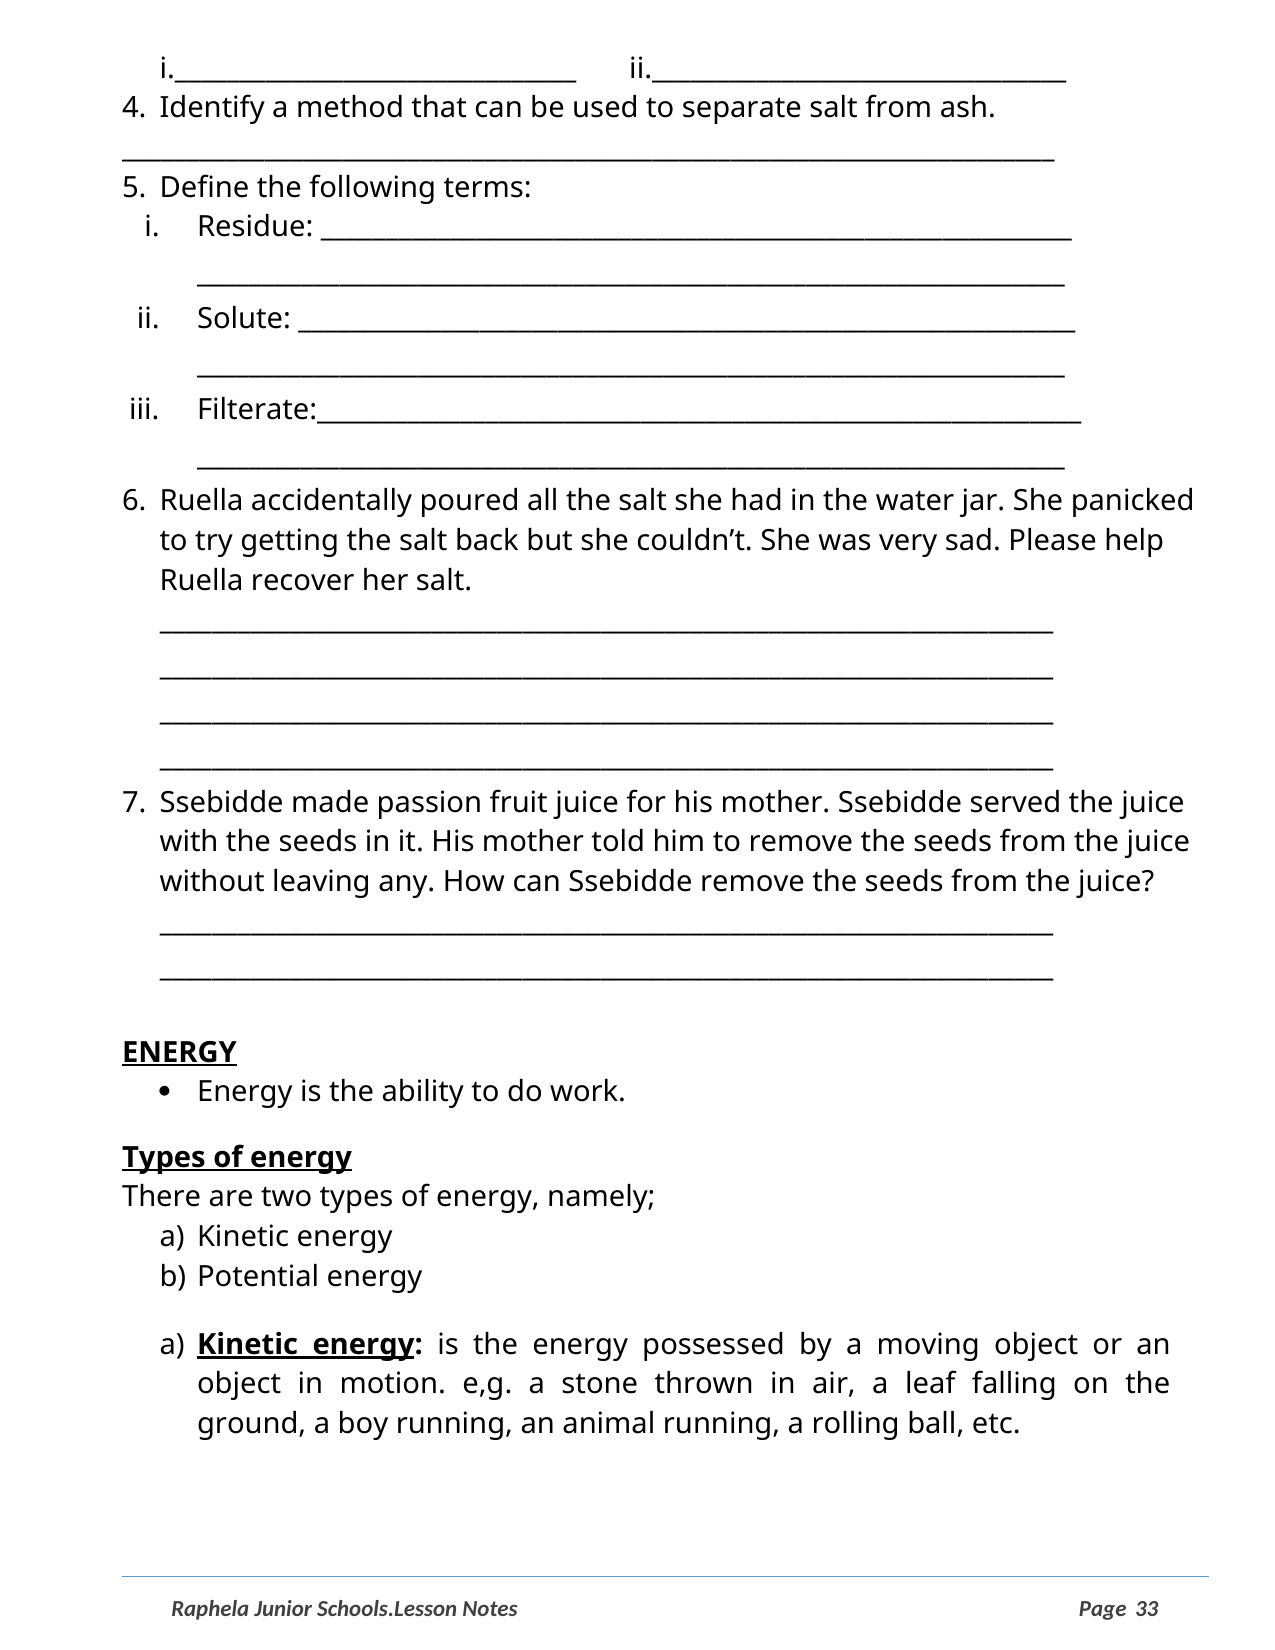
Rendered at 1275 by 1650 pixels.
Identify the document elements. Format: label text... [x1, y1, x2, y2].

list Residue: __________________________________________________________ [159, 206, 1209, 245]
list Kinetic energy [159, 1215, 1209, 1255]
text _____________________________________________________________________ [122, 644, 1209, 684]
list Energy is the ability to do work. [159, 1071, 1209, 1110]
list Define the following terms: [122, 166, 1209, 206]
list Kinetic energy: is the energy possessed by a moving object or an object in motion. e,g. a stone thrown in air, a leaf falling on the ground, a boy running, an animal running, a rolling ball, etc. [159, 1323, 1172, 1442]
list ___________________________________________________________________ [197, 251, 1209, 291]
text ENERGY [122, 1031, 1209, 1071]
text i._______________________________ ii.________________________________ [159, 47, 1209, 87]
text _____________________________________________________________________ [122, 690, 1209, 729]
text _____________________________________________________________________ [122, 598, 1209, 638]
text _____________________________________________________________________ [122, 735, 1209, 775]
list Ruella accidentally poured all the salt she had in the water jar. She panicked to try getting the salt back but she couldn’t. She was very sad. Please help Ruella recover her salt. [122, 479, 1209, 598]
list Filterate:___________________________________________________________ [159, 388, 1209, 428]
list Identify a method that can be used to separate salt from ash. [122, 87, 1209, 126]
text _____________________________________________________________________ [122, 900, 1209, 940]
list Potential energy [159, 1255, 1209, 1294]
text There are two types of energy, namely; [122, 1176, 1209, 1215]
list ___________________________________________________________________ [197, 434, 1209, 473]
list Solute: ____________________________________________________________ [159, 297, 1209, 337]
text ________________________________________________________________________ [122, 126, 1209, 166]
list Ssebidde made passion fruit juice for his mother. Ssebidde served the juice with the seeds in it. His mother told him to remove the seeds from the juice without leaving any. How can Ssebidde remove the seeds from the juice? [122, 781, 1209, 900]
list ___________________________________________________________________ [197, 342, 1209, 382]
text Types of energy [122, 1136, 1209, 1176]
text _____________________________________________________________________ [122, 946, 1209, 985]
